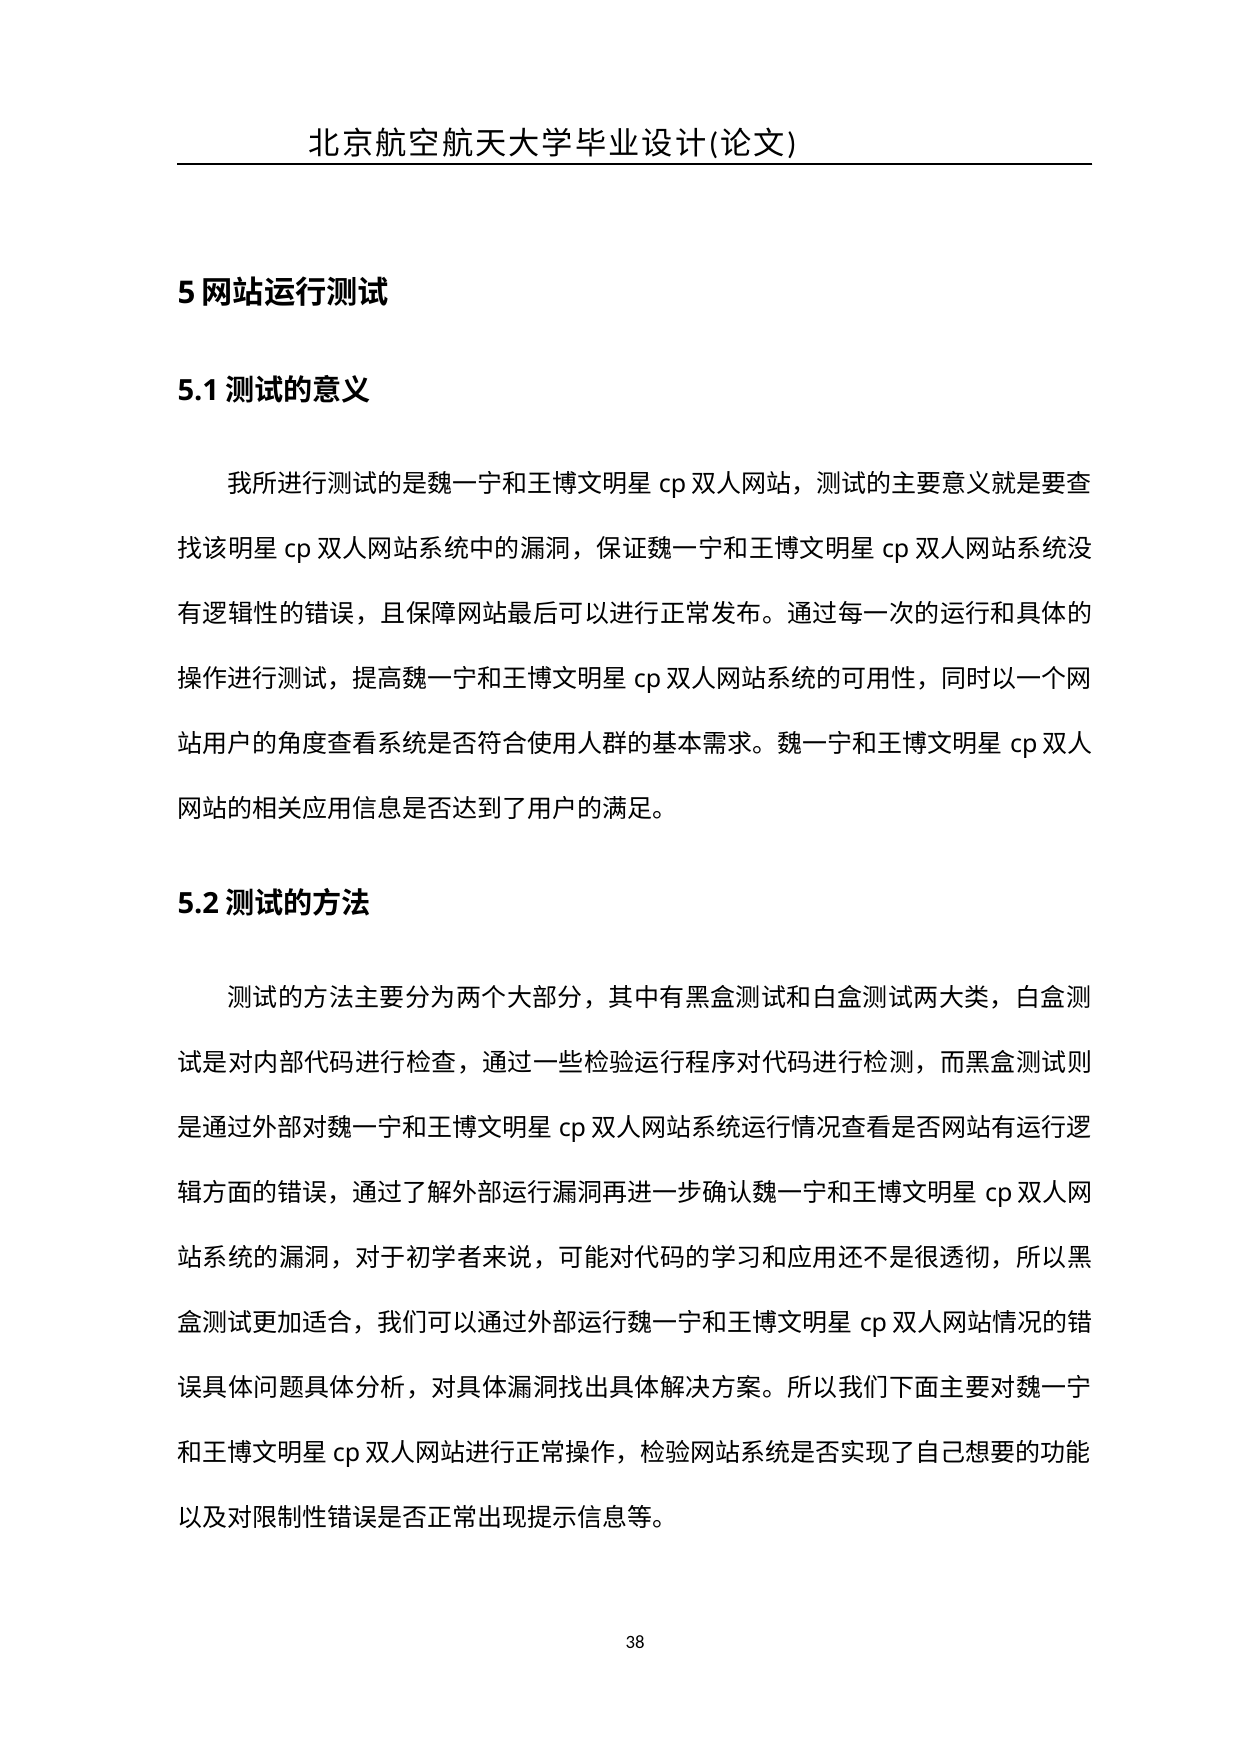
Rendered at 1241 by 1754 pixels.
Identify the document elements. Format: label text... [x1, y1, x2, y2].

subtitle 5网站运行测试 [177, 258, 1092, 323]
text 我所进行测试的是魏一宁和王博文明星cp双人网站，测试的主要意义就是要查找该明星cp双人网站系统中的漏洞，保证魏一宁和王博文明星cp双人网站系统没有逻辑性的错误，且保障网站最后可以进行正常发布。通过每一次的运行和具体的操作进行测试，提高魏一宁和王博文明星cp双人网站系统的可用性，同时以一个网站用户的角度查看系统是否符合使用人群的基本需求。魏一宁和王博文明星cp双人网站的相关应用信息是否达到了用户的满足。 [177, 449, 1092, 839]
text 测试的方法主要分为两个大部分，其中有黑盒测试和白盒测试两大类，白盒测试是对内部代码进行检查，通过一些检验运行程序对代码进行检测，而黑盒测试则是通过外部对魏一宁和王博文明星cp双人网站系统运行情况查看是否网站有运行逻辑方面的错误，通过了解外部运行漏洞再进一步确认魏一宁和王博文明星cp双人网站系统的漏洞，对于初学者来说，可能对代码的学习和应用还不是很透彻，所以黑盒测试更加适合，我们可以通过外部运行魏一宁和王博文明星cp双人网站情况的错误具体问题具体分析，对具体漏洞找出具体解决方案。所以我们下面主要对魏一宁和王博文明星cp双人网站进行正常操作，检验网站系统是否实现了自己想要的功能以及对限制性错误是否正常出现提示信息等。 [177, 963, 1092, 1548]
subtitle 5.1测试的意义 [177, 355, 1092, 420]
subtitle 5.2测试的方法 [177, 869, 1092, 934]
